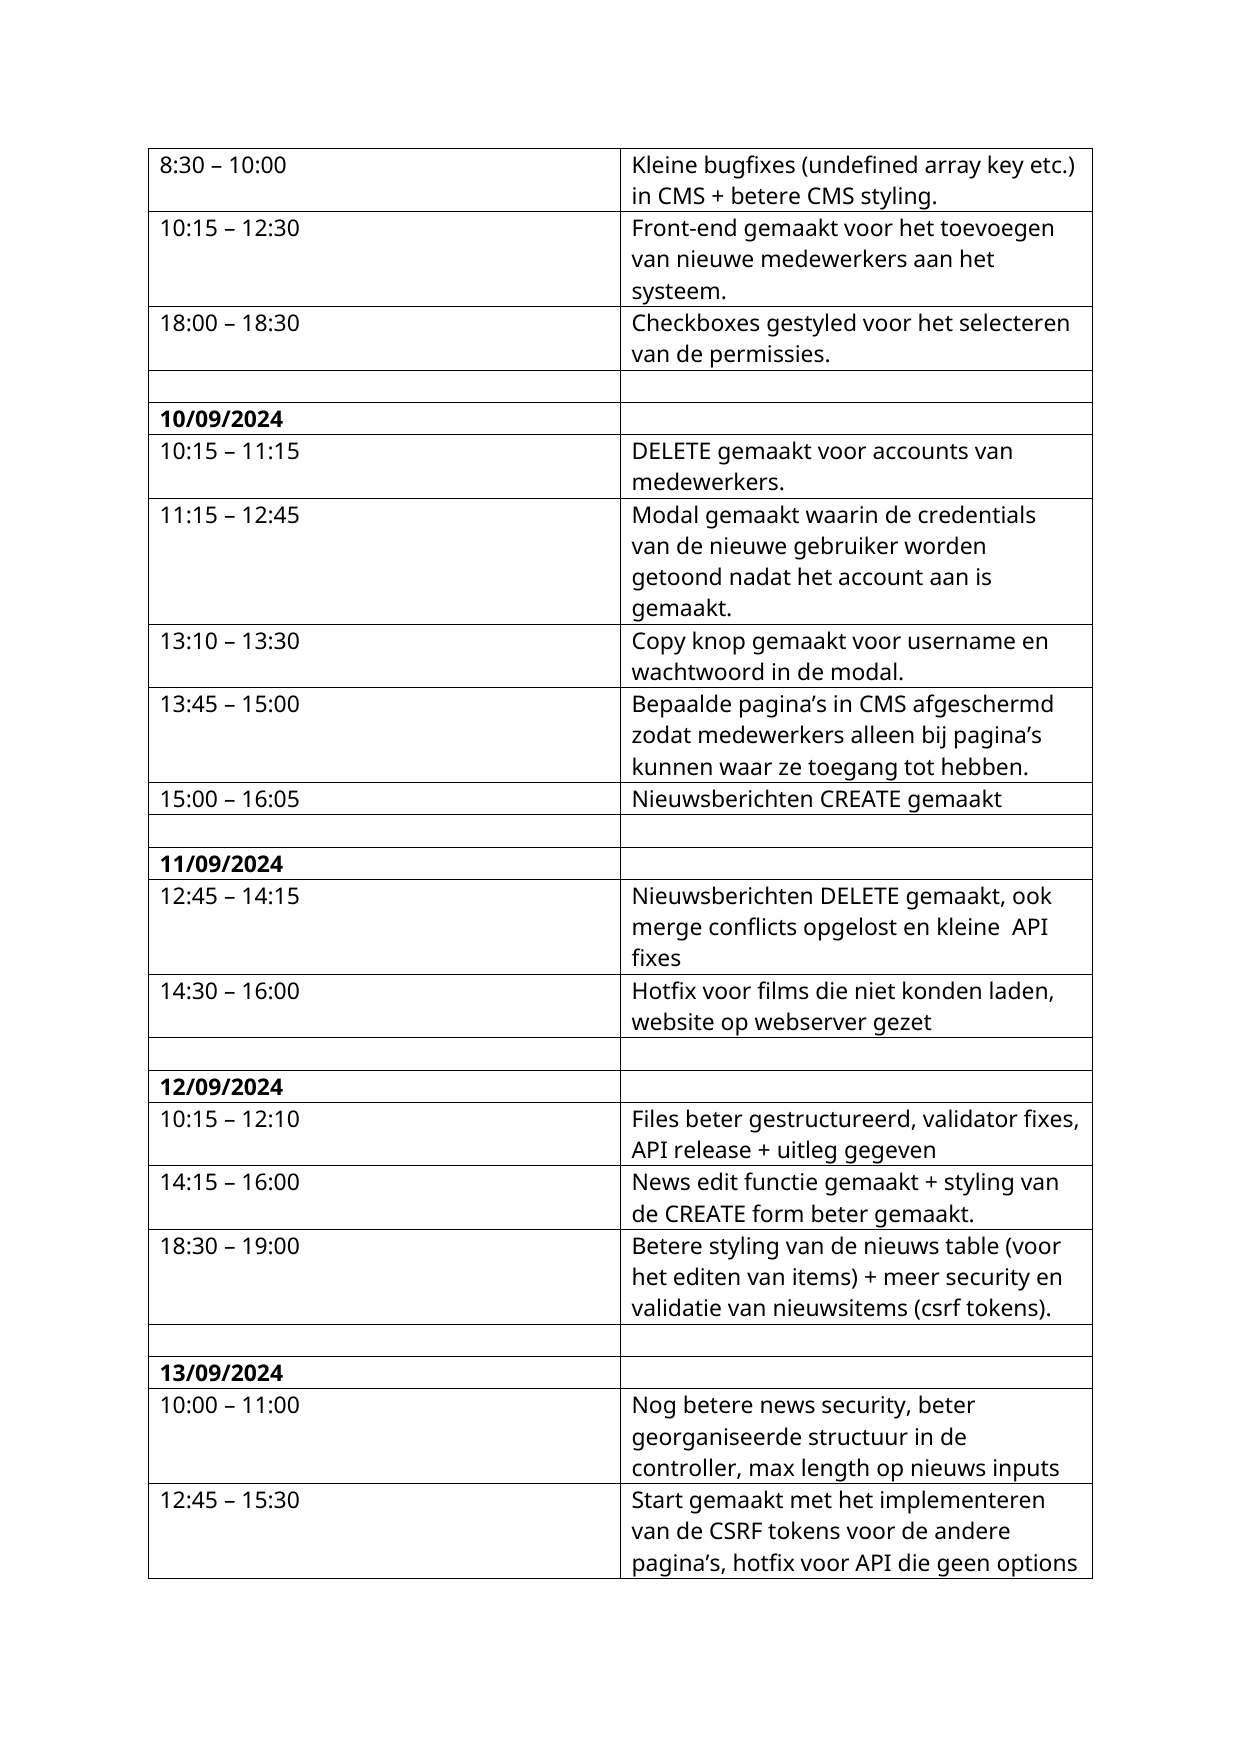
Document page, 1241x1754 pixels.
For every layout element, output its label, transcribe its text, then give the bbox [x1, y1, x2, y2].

table_cell 10:15 – 12:10 [149, 1103, 620, 1165]
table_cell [621, 1484, 1092, 1578]
table_cell News edit functie gemaakt + styling van de CREATE form beter gemaakt. [621, 1166, 1092, 1229]
table_cell [621, 848, 1092, 879]
table_cell Front-end gemaakt voor het toevoegen van nieuwe medewerkers aan het systeem. [621, 212, 1092, 306]
table_cell Hotfix voor films die niet konden laden, website op webserver gezet [621, 975, 1092, 1037]
table_cell Bepaalde pagina’s in CMS afgeschermd zodat medewerkers alleen bij pagina’s kunnen waar ze toegang tot hebben. [621, 688, 1092, 782]
table_cell [621, 403, 1092, 434]
table_cell DELETE gemaakt voor accounts van medewerkers. [621, 435, 1092, 498]
table_cell Files beter gestructureerd, validator fixes, API release + uitleg gegeven [621, 1103, 1092, 1165]
table_cell 10:00 – 11:00 [149, 1389, 620, 1483]
table_cell 10/09/2024 [149, 403, 620, 434]
table_cell 12/09/2024 [149, 1071, 620, 1102]
table_cell Checkboxes gestyled voor het selecteren van de permissies. [621, 307, 1092, 369]
table_cell 12:45 – 15:30 [149, 1484, 620, 1578]
table_cell [621, 1357, 1092, 1388]
table_cell 10:15 – 11:15 [149, 435, 620, 498]
table_cell 14:30 – 16:00 [149, 975, 620, 1037]
table_cell 13/09/2024 [149, 1357, 620, 1388]
table_cell [621, 815, 1092, 847]
table_cell [149, 1325, 620, 1356]
table_cell [149, 815, 620, 847]
table_cell Betere styling van de nieuws table (voor het editen van items) + meer security en validatie van nieuwsitems (csrf tokens). [621, 1230, 1092, 1324]
table_cell 11/09/2024 [149, 848, 620, 879]
table_cell Copy knop gemaakt voor username en wachtwoord in de modal. [621, 625, 1092, 687]
table_cell [621, 371, 1092, 402]
table_cell [149, 371, 620, 402]
table_cell Modal gemaakt waarin de credentials van de nieuwe gebruiker worden getoond nadat het account aan is gemaakt. [621, 499, 1092, 624]
table_cell Kleine bugfixes (undefined array key etc.) in CMS + betere CMS styling. [621, 149, 1092, 211]
table_cell [149, 1038, 620, 1069]
table_cell 13:10 – 13:30 [149, 625, 620, 687]
table_cell 10:15 – 12:30 [149, 212, 620, 306]
table_cell 18:30 – 19:00 [149, 1230, 620, 1324]
table_cell 15:00 – 16:05 [149, 783, 620, 814]
table_cell [621, 1071, 1092, 1102]
table_cell Nieuwsberichten CREATE gemaakt [621, 783, 1092, 814]
table_cell 13:45 – 15:00 [149, 688, 620, 782]
table_cell [621, 1325, 1092, 1356]
table_cell 14:15 – 16:00 [149, 1166, 620, 1229]
table_cell 8:30 – 10:00 [149, 149, 620, 211]
table_cell Nog betere news security, beter georganiseerde structuur in de controller, max length op nieuws inputs [621, 1389, 1092, 1483]
table_cell 18:00 – 18:30 [149, 307, 620, 369]
table_cell 11:15 – 12:45 [149, 499, 620, 624]
table_cell [621, 1038, 1092, 1069]
table_cell Nieuwsberichten DELETE gemaakt, ook merge conflicts opgelost en kleine API fixes [621, 880, 1092, 974]
table_cell 12:45 – 14:15 [149, 880, 620, 974]
